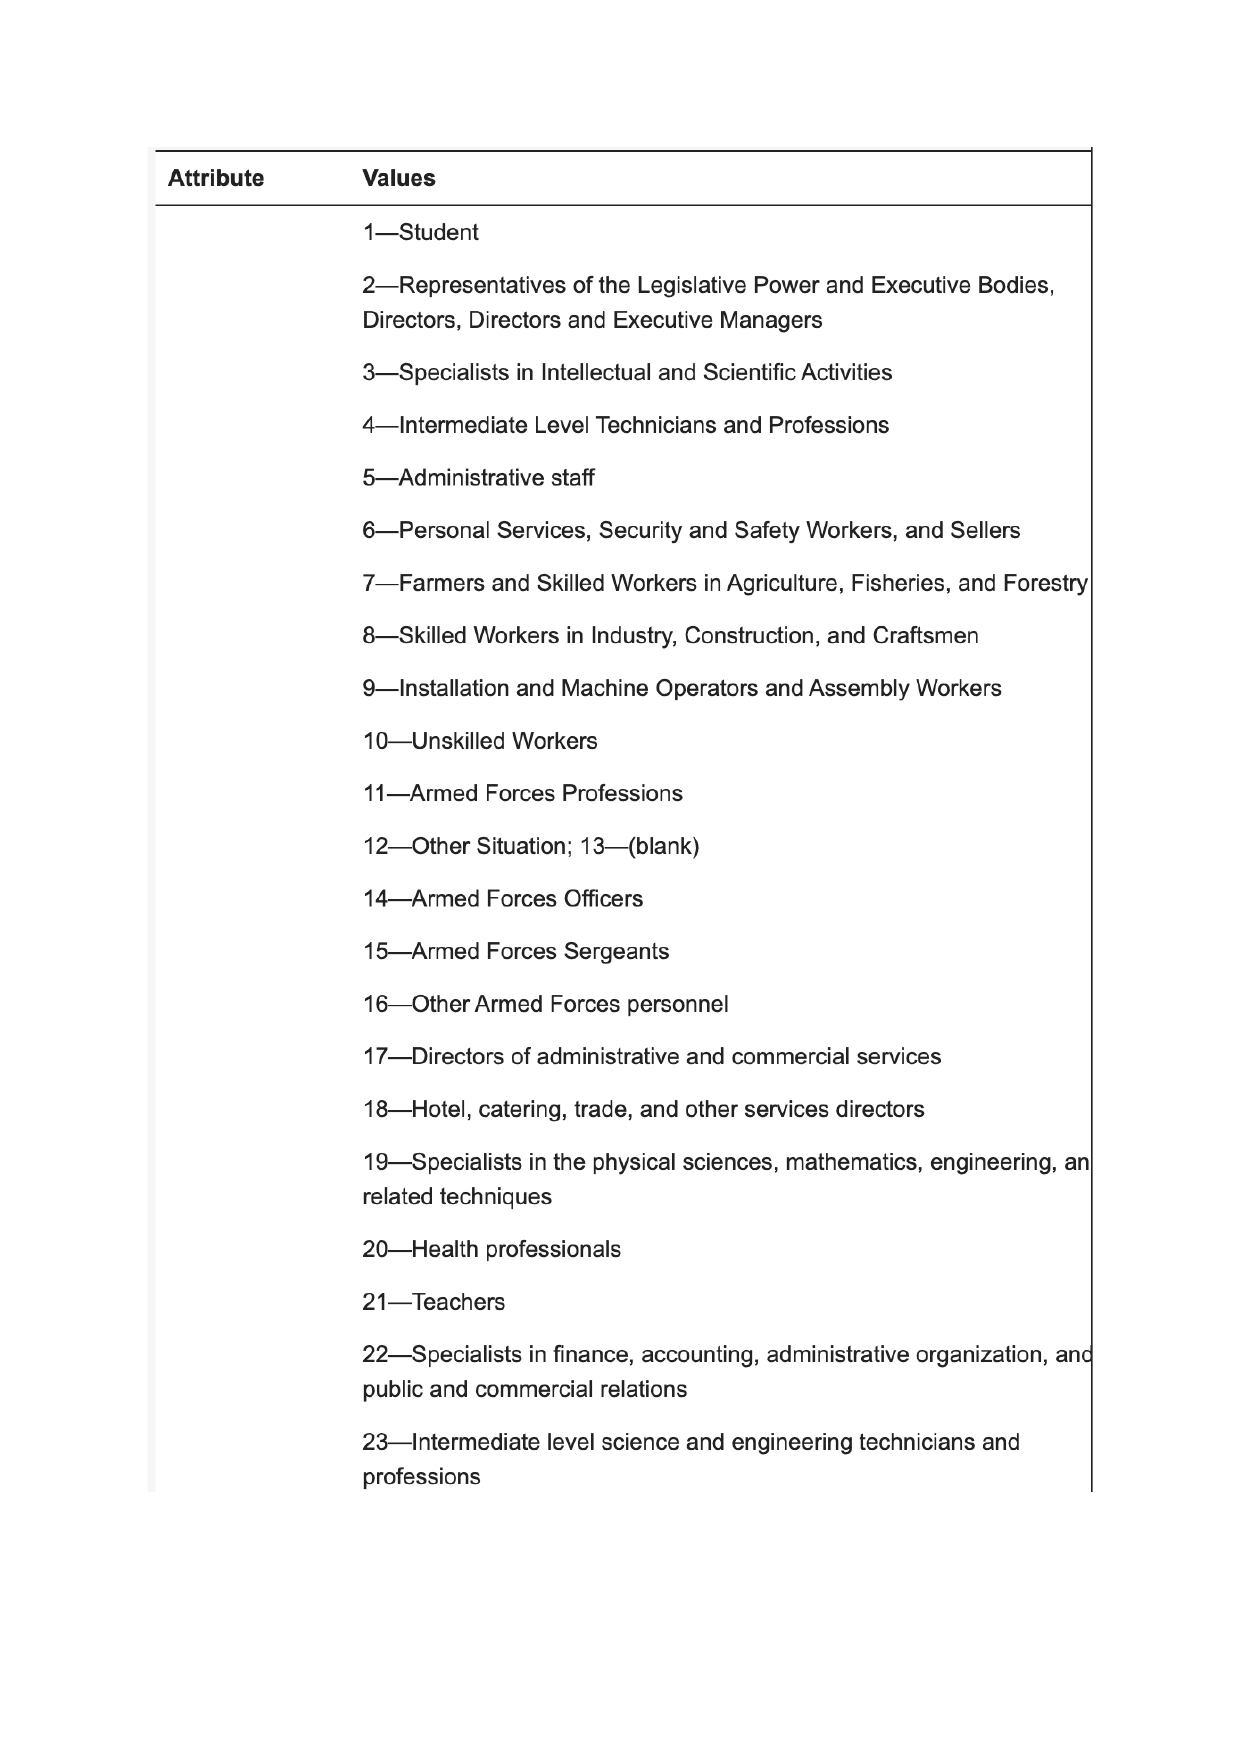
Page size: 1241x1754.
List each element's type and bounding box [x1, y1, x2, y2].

picture [147, 147, 1093, 1492]
